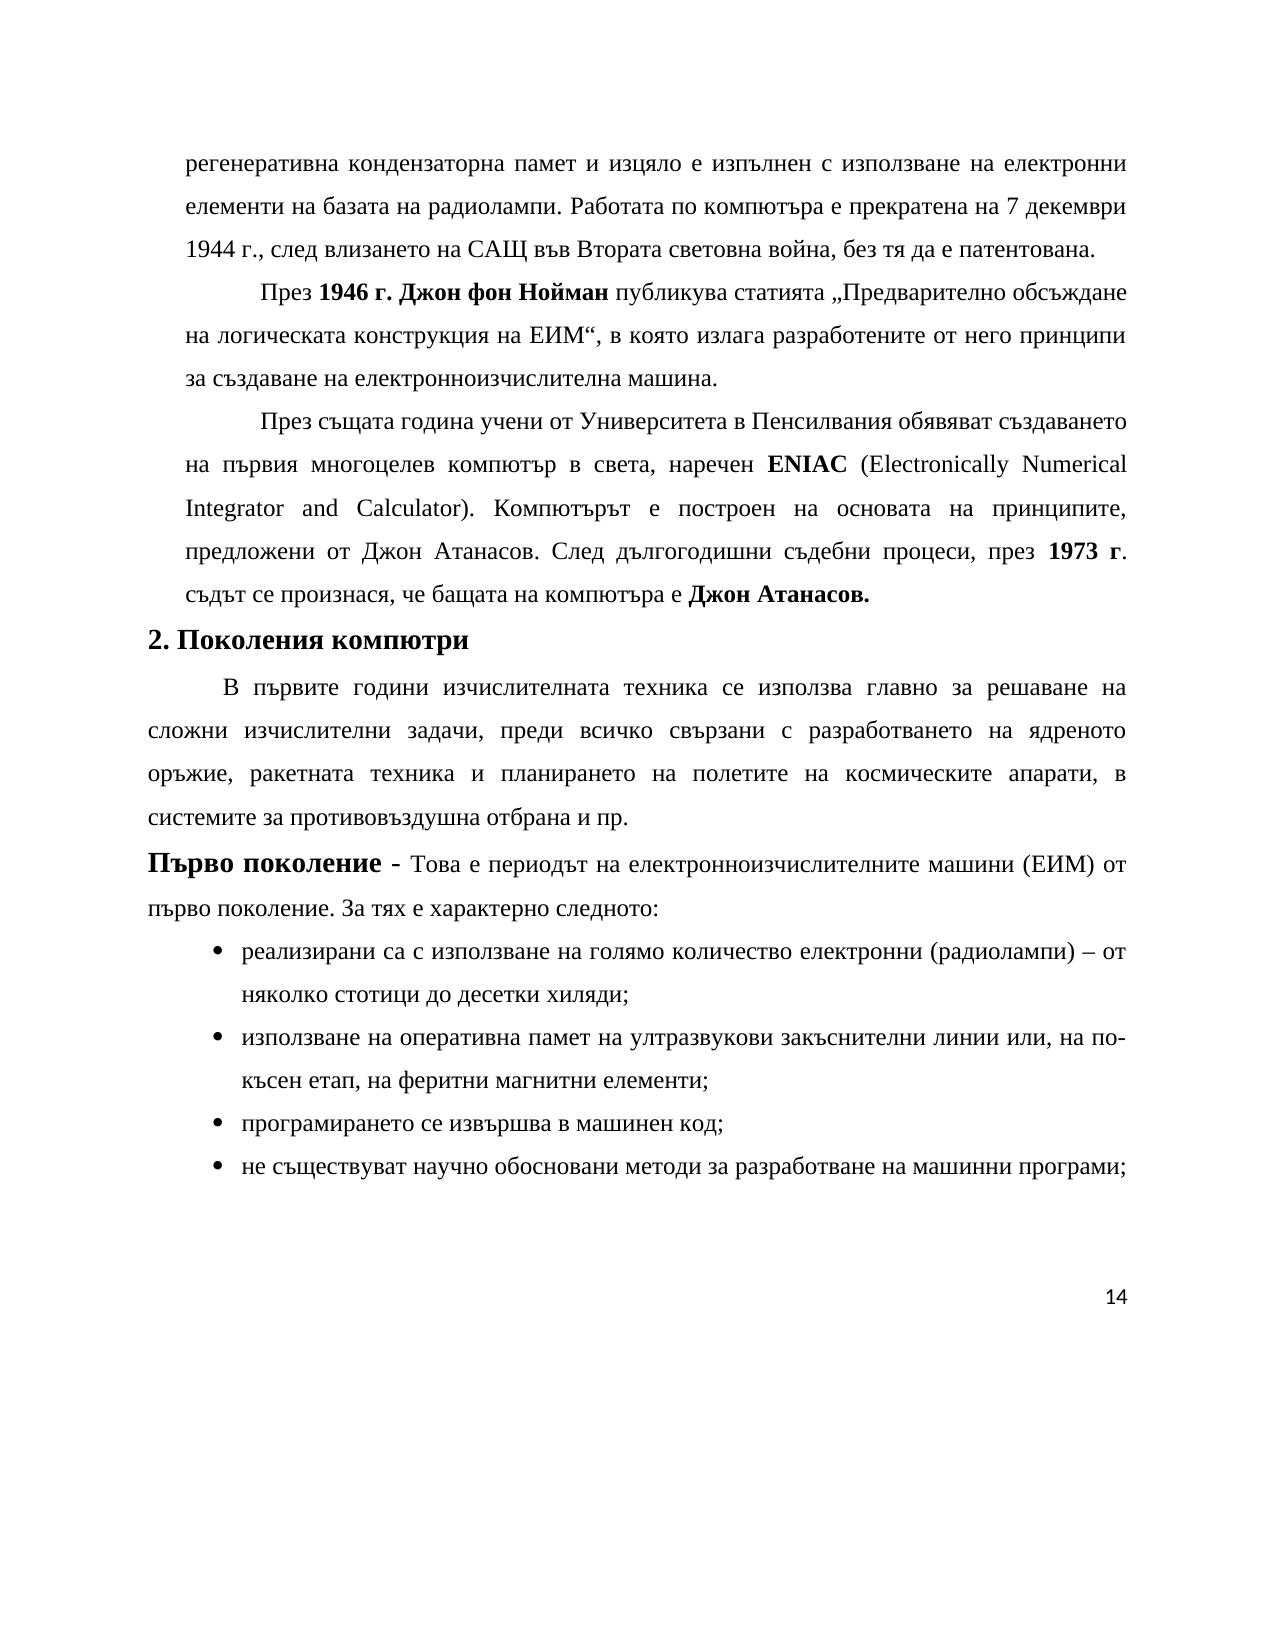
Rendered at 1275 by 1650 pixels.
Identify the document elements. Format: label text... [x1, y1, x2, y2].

list В първите години изчислителната техника се използва главно за решаване на сложни изчислителни задачи, преди всичко свързани с разработването на ядреното оръжие, ракетната техника и планирането на полетите на космическите апарати, в системите за противовъздушна отбрана и пр. [148, 672, 1127, 830]
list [185, 148, 1127, 263]
list не съществуват научно обосновани методи за разработване на машинни програми; [213, 1151, 1127, 1180]
list През 1946 г. Джон фон Нойман публикува статията „Предварително обсъждане на логическата конструкция на ЕИМ“, в която излага разработените от него принципи за създаване на електронноизчислителна машина. [185, 277, 1127, 392]
list реализирани са с използване на голямо количество електронни (радиолампи) – от няколко стотици до десетки хиляди; [213, 936, 1127, 1008]
list Първо поколение - Това е периодът на електронноизчислителните машини (ЕИМ) от първо поколение. За тях е характерно следното: [148, 845, 1127, 921]
list използване на оперативна памет на ултразвукови закъснителни линии или, на по-късен етап, на феритни магнитни елементи; [213, 1022, 1127, 1094]
list 2. Поколения компютри [148, 622, 1127, 656]
list През същата година учени от Университета в Пенсилвания обявяват създаването на първия многоцелев компютър в света, наречен ENIAC (Electronically Numerical Integrator and Calculator). Компютърът е построен на основата на принципите, предложени от Джон Атанасов. След дългогодишни съдебни процеси, през 1973 г. съдът се произнася, че бащата на компютъра е Джон Атанасов. [185, 406, 1127, 608]
list програмирането се извършва в машинен код; [213, 1108, 1127, 1137]
